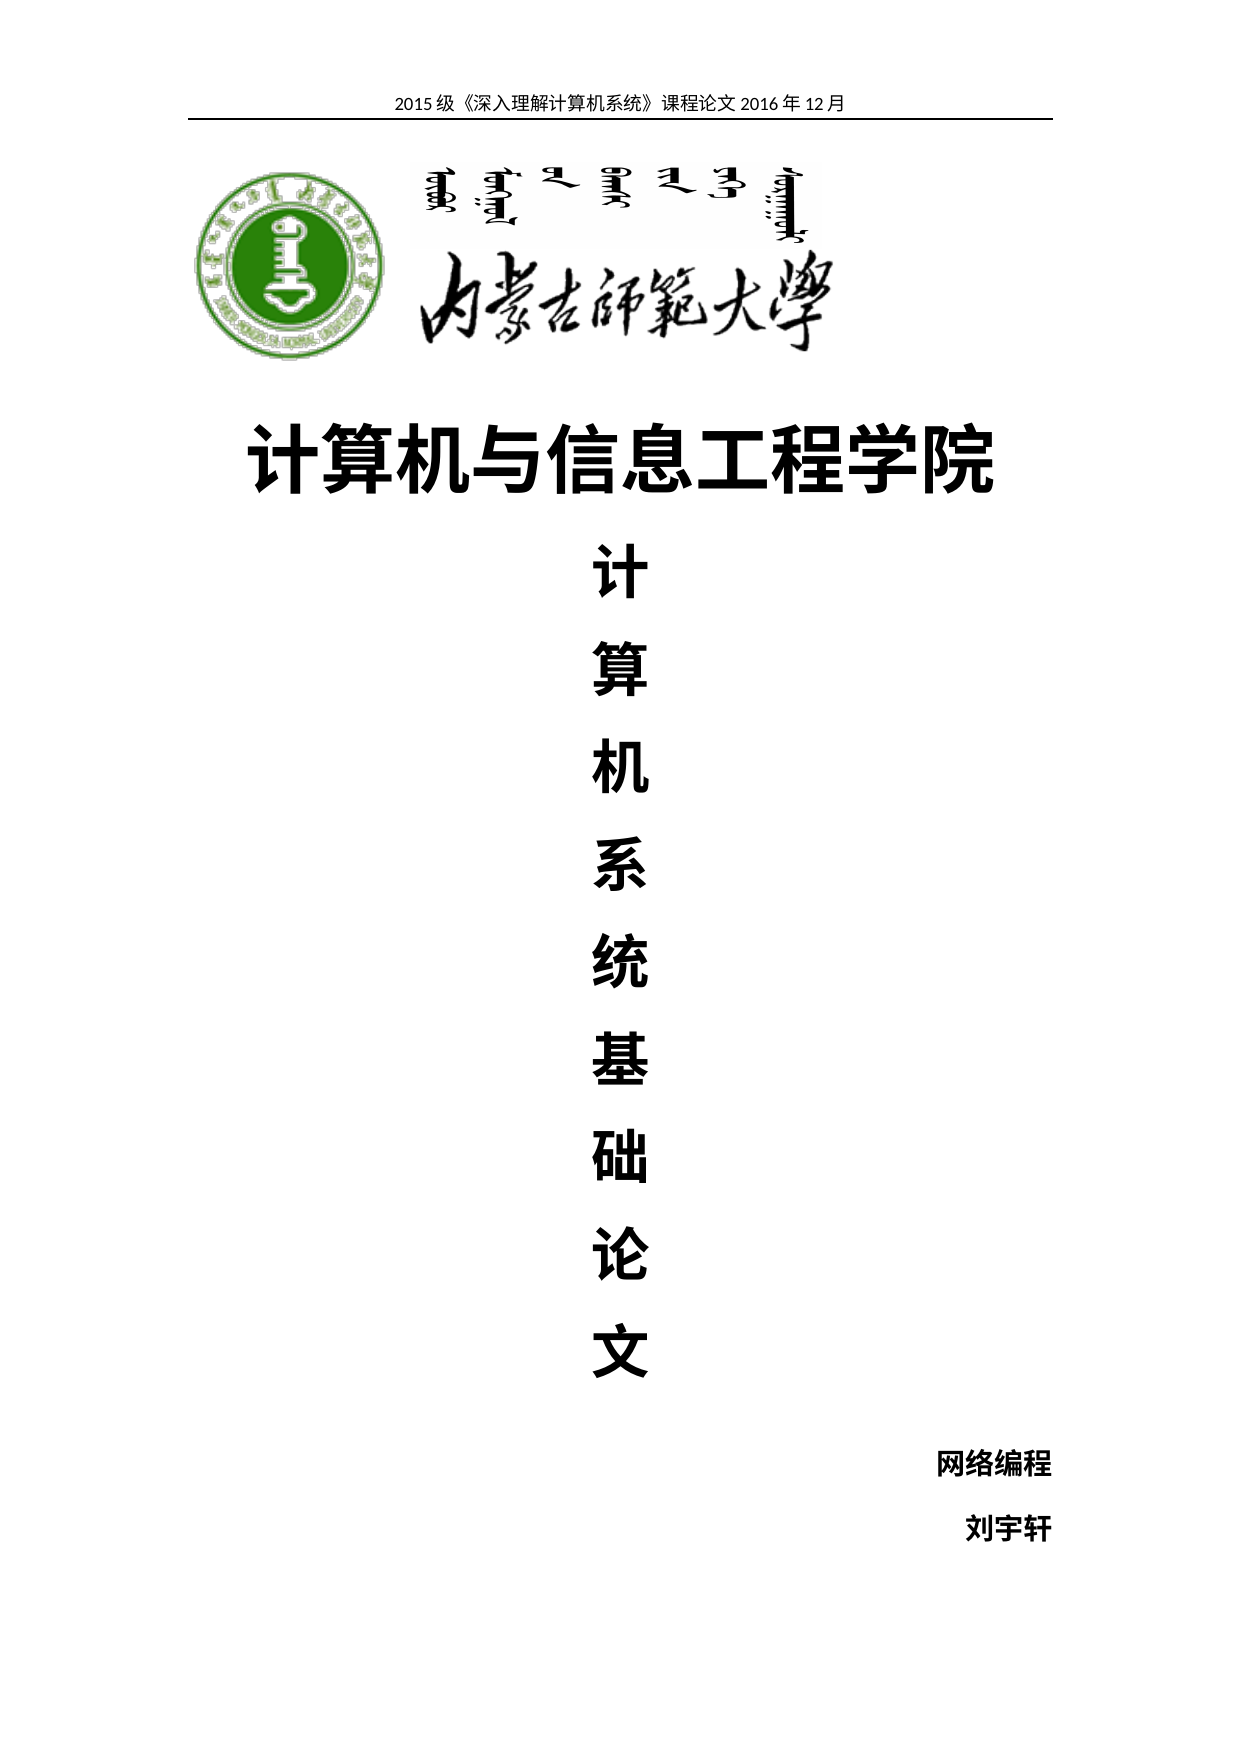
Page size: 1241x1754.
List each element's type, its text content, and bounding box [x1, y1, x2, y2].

text 网络编程 [187, 1429, 1053, 1494]
text 统 [187, 909, 1053, 1007]
text 础 [187, 1104, 1053, 1202]
text 机 [187, 714, 1053, 812]
text 论 [187, 1202, 1053, 1299]
text 计 [187, 519, 1053, 617]
text 刘宇轩 [187, 1494, 1053, 1559]
picture [187, 162, 863, 369]
text 计算机与信息工程学院 [187, 389, 1053, 519]
text 算 [187, 617, 1053, 714]
text 系 [187, 812, 1053, 909]
text 基 [187, 1007, 1053, 1104]
text 文 [187, 1299, 1053, 1397]
